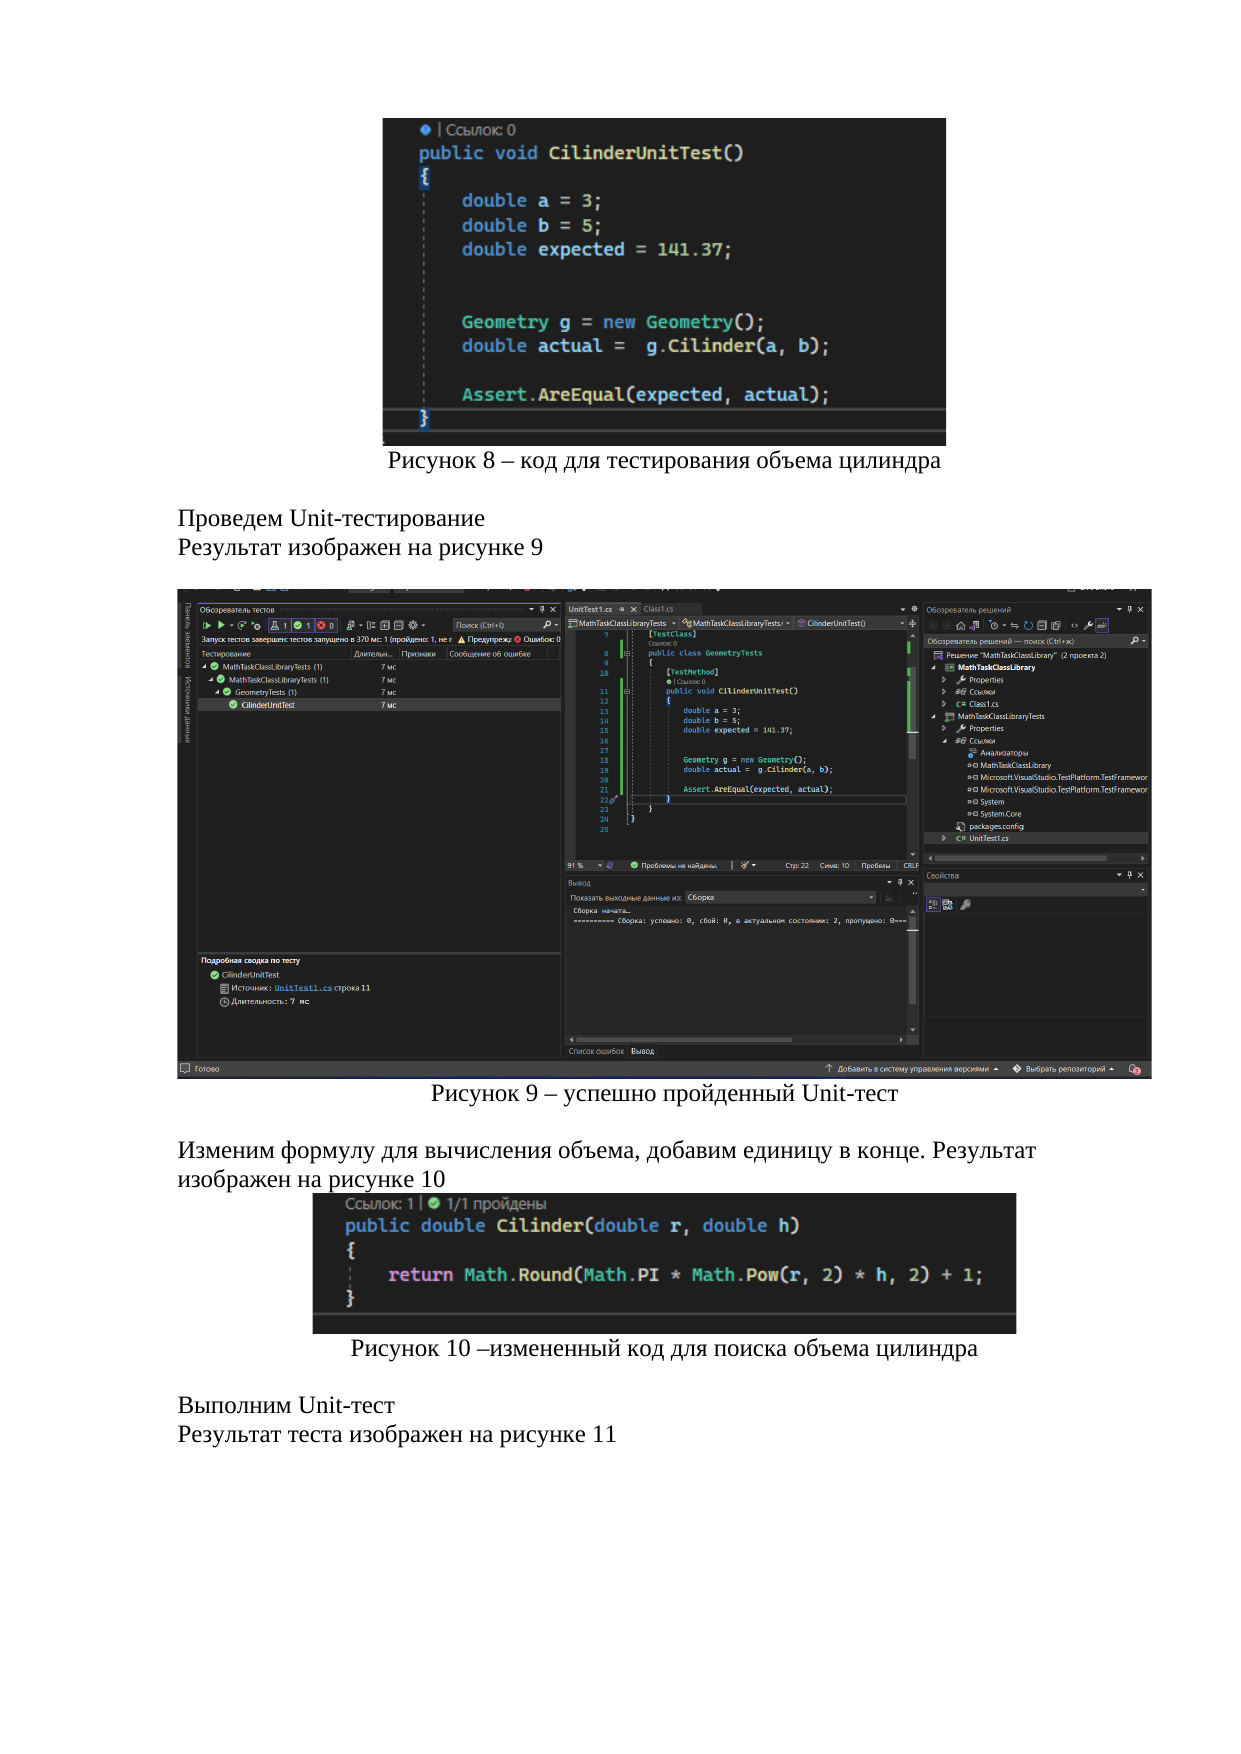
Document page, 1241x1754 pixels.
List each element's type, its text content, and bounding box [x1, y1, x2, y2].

text Рисунок 9 – успешно пройденный Unit-тест [177, 1079, 1152, 1107]
text Рисунок 8 – код для тестирования объема цилиндра [177, 446, 1152, 474]
picture [177, 589, 1152, 1079]
text Результат теста изображен на рисунке 11 [177, 1419, 1152, 1448]
picture [382, 118, 947, 446]
text Рисунок 10 –измененный код для поиска объема цилиндра [177, 1333, 1152, 1362]
picture [312, 1193, 1017, 1334]
text Проведем Unit-тестирование [177, 503, 1152, 532]
text Изменим формулу для вычисления объема, добавим единицу в конце. Результат изображен на рисунке 10 [177, 1136, 1152, 1193]
text Выполним Unit-тест [177, 1391, 1152, 1419]
text Результат изображен на рисунке 9 [177, 532, 1152, 561]
